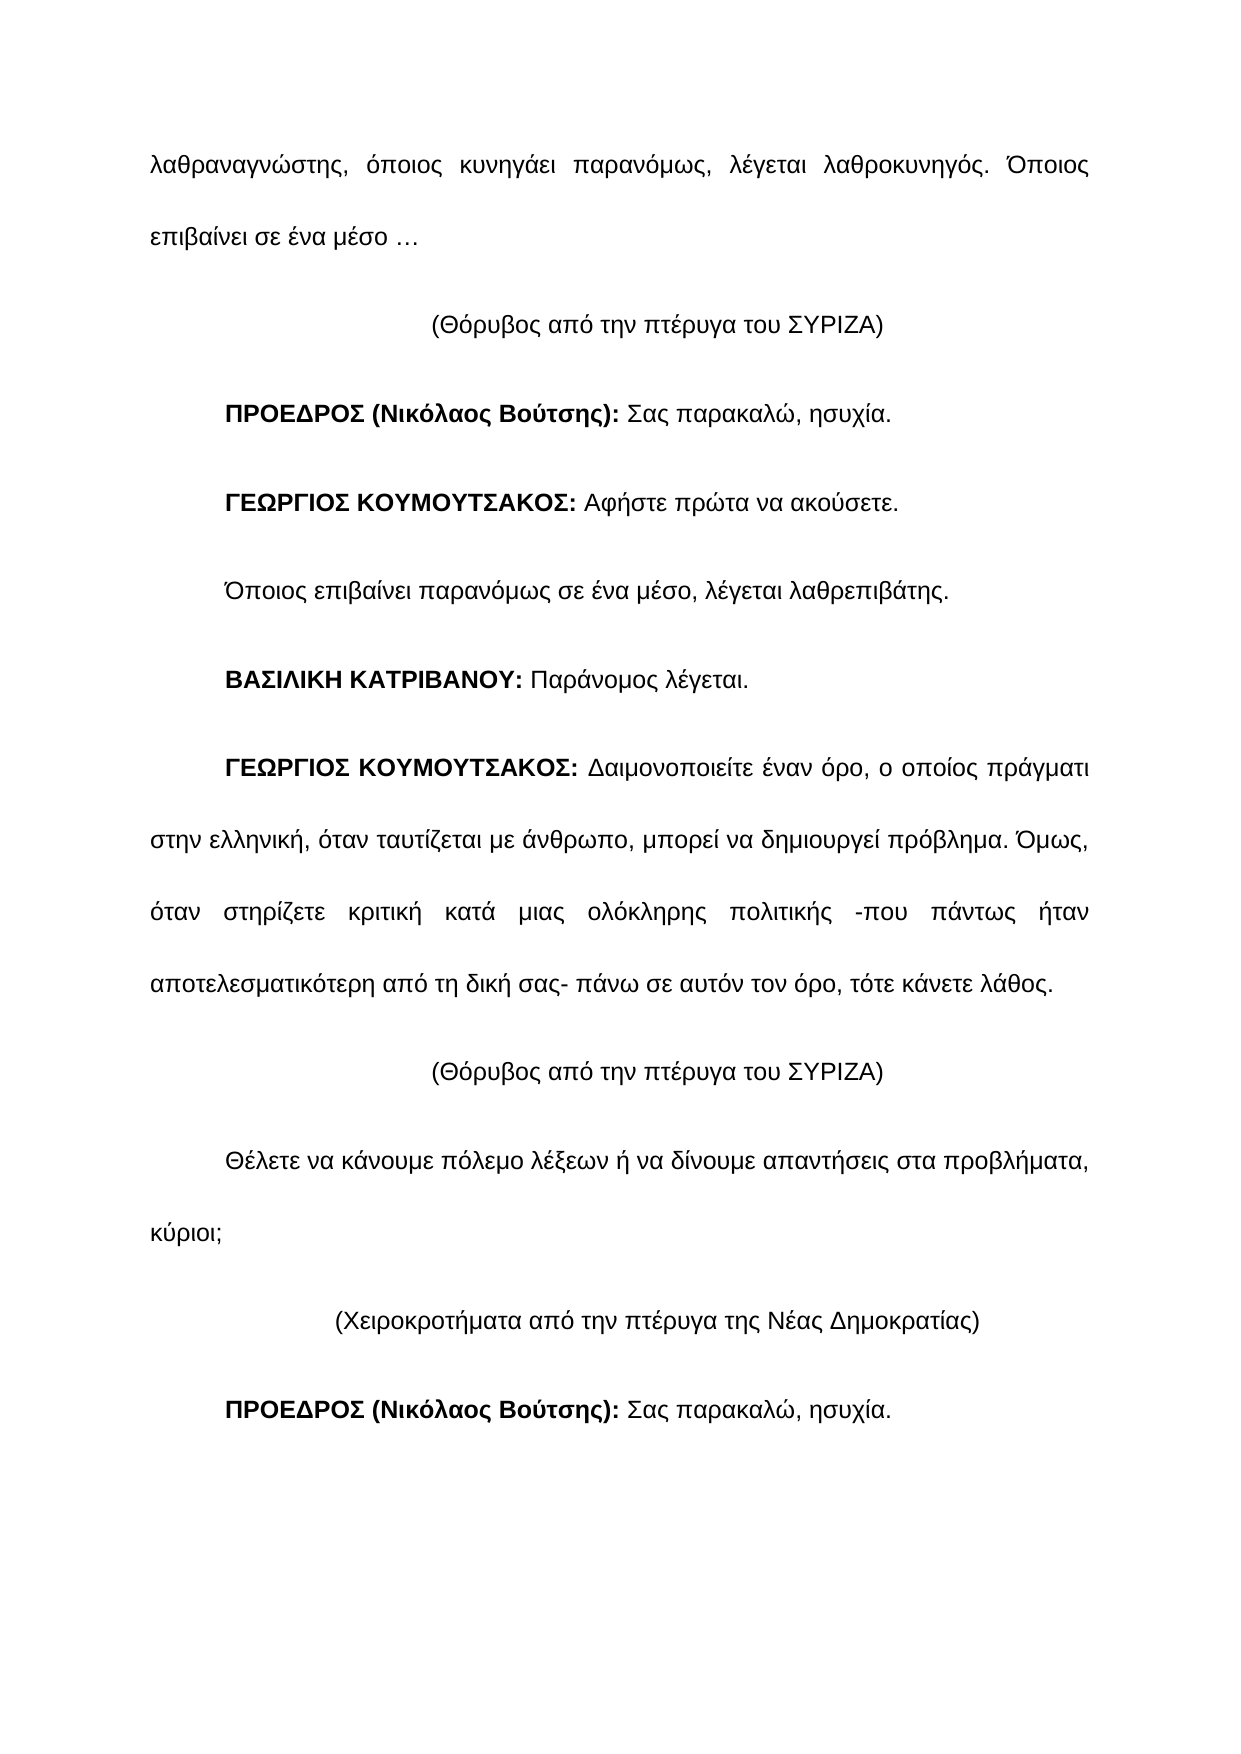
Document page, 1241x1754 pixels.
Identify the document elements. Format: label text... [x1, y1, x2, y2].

text ΠΡΟΕΔΡΟΣ (Νικόλαος Βούτσης): Σας παρακαλώ, ησυχία. [150, 1395, 1090, 1423]
text ΒΑΣΙΛΙΚΗ ΚΑΤΡΙΒΑΝΟΥ: Παράνομος λέγεται. [150, 664, 1090, 693]
text Όποιος επιβαίνει παρανόμως σε ένα μέσο, λέγεται λαθρεπιβάτης. [150, 576, 1090, 605]
text Θέλετε να κάνουμε πόλεμο λέξεων ή να δίνουμε απαντήσεις στα προβλήματα, κύριοι; [150, 1146, 1090, 1246]
text (Χειροκροτήματα από την πτέρυγα της Νέας Δημοκρατίας) [150, 1306, 1090, 1335]
text (Θόρυβος από την πτέρυγα του ΣΥΡΙΖΑ) [150, 1057, 1090, 1086]
text (Θόρυβος από την πτέρυγα του ΣΥΡΙΖΑ) [150, 310, 1090, 339]
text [150, 150, 1090, 251]
text ΓΕΩΡΓΙΟΣ ΚΟΥΜΟΥΤΣΑΚΟΣ: Αφήστε πρώτα να ακούσετε. [150, 487, 1090, 516]
text ΓΕΩΡΓΙΟΣ ΚΟΥΜΟΥΤΣΑΚΟΣ: Δαιμονοποιείτε έναν όρο, ο οποίος πράγματι στην ελληνική, όταν ταυτίζεται με άνθρωπο, μπορεί να δημιουργεί πρόβλημα. Όμως, όταν στηρίζετε κριτική κατά μιας ολόκληρης πολιτικής -που πάντως ήταν αποτελεσματικότερη από τη δική σας- πάνω σε αυτόν τον όρο, τότε κάνετε λάθος. [150, 753, 1090, 997]
text ΠΡΟΕΔΡΟΣ (Νικόλαος Βούτσης): Σας παρακαλώ, ησυχία. [150, 399, 1090, 428]
